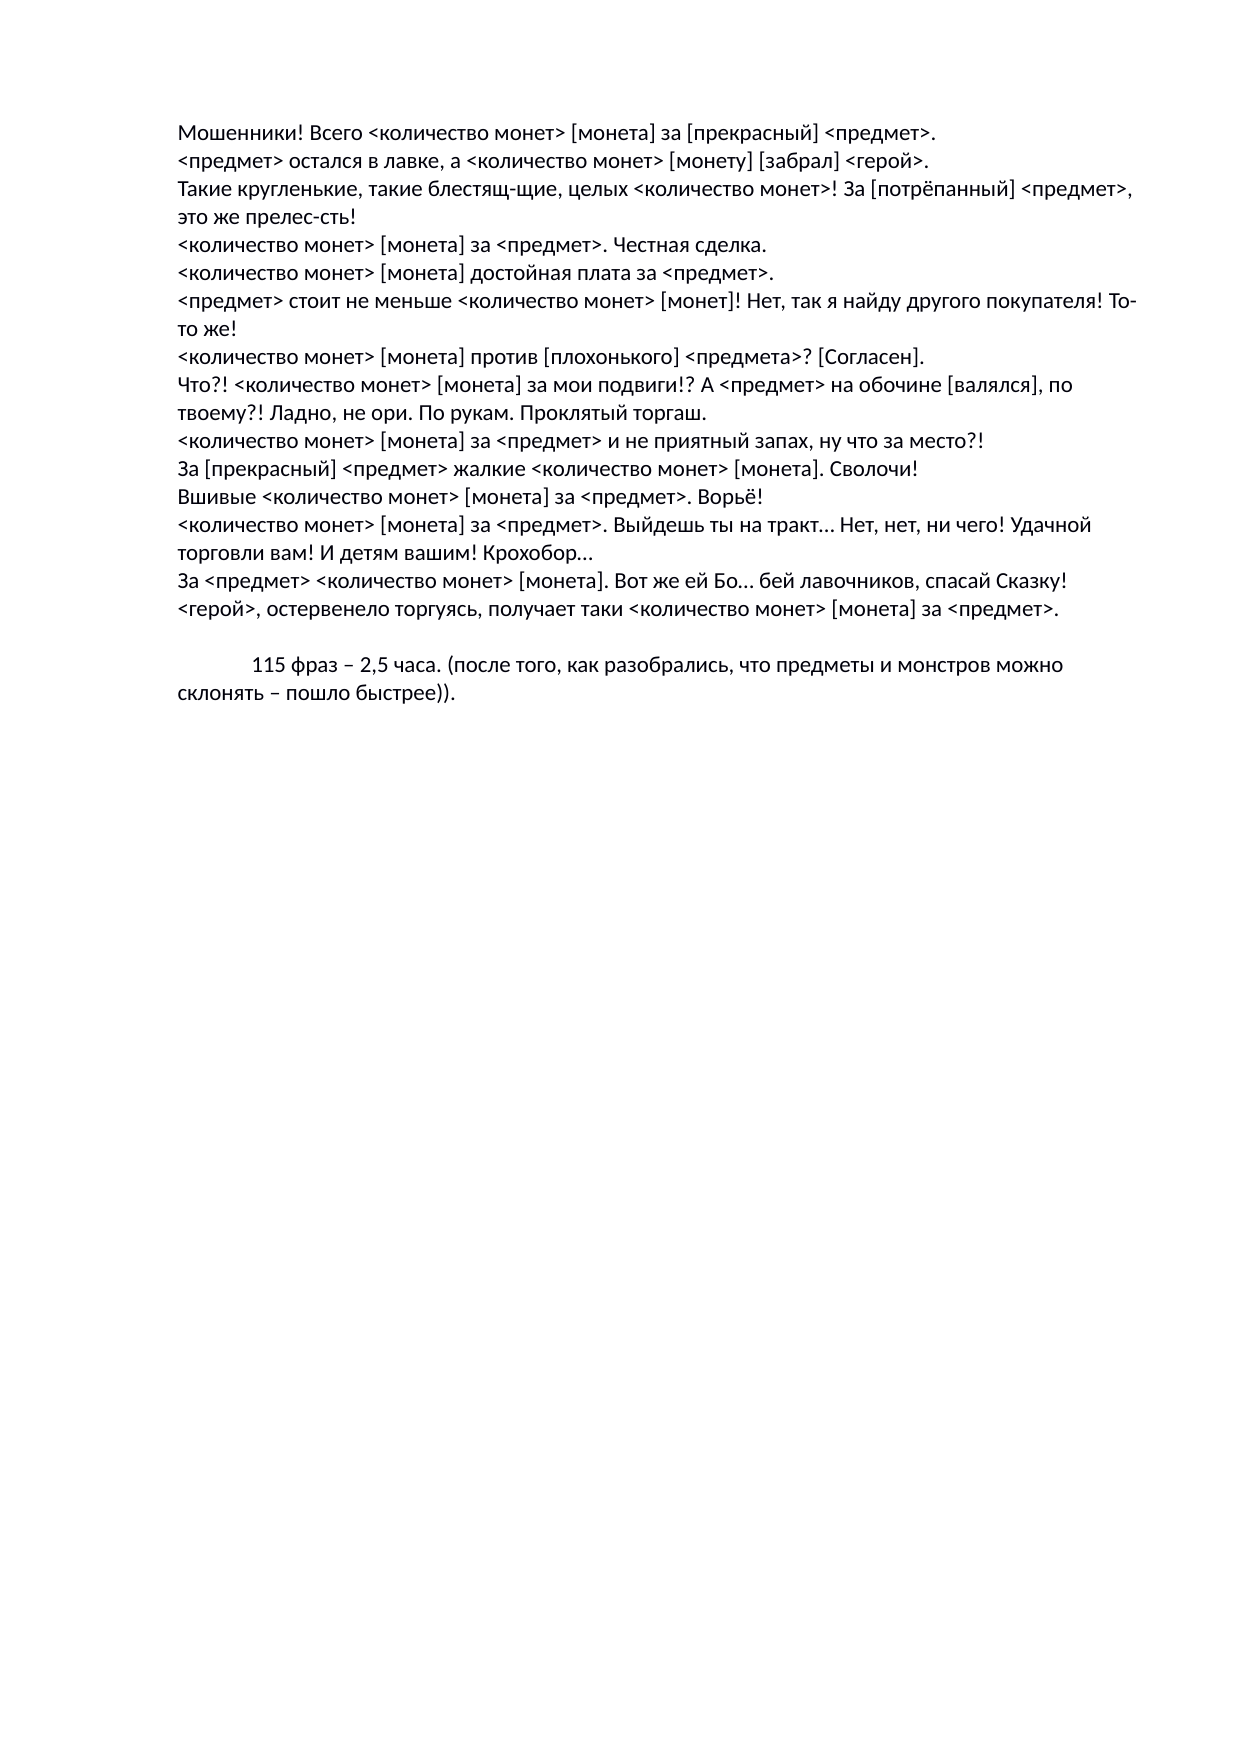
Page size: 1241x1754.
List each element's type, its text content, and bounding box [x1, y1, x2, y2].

text За <предмет> <количество монет> [монета]. Вот же ей Бо… бей лавочников, спасай Сказку! [177, 566, 1152, 594]
text <количество монет> [монета] за <предмет>. Выйдешь ты на тракт… Нет, нет, ни чего! Удачной торговли вам! И детям вашим! Крохобор… [177, 510, 1152, 566]
text Что?! <количество монет> [монета] за мои подвиги!? А <предмет> на обочине [валялся], по твоему?! Ладно, не ори. По рукам. Проклятый торгаш. [177, 370, 1152, 426]
text Вшивые <количество монет> [монета] за <предмет>. Ворьё! [177, 482, 1152, 510]
text <предмет> остался в лавке, а <количество монет> [монету] [забрал] <герой>. [177, 146, 1152, 174]
text <количество монет> [монета] достойная плата за <предмет>. [177, 258, 1152, 286]
text За [прекрасный] <предмет> жалкие <количество монет> [монета]. Сволочи! [177, 454, 1152, 482]
text <герой>, остервенело торгуясь, получает таки <количество монет> [монета] за <предмет>. [177, 594, 1152, 622]
text Такие кругленькие, такие блестящ-щие, целых <количество монет>! За [потрёпанный] <предмет>, это же прелес-сть! [177, 174, 1152, 230]
text <количество монет> [монета] против [плохонького] <предмета>? [Согласен]. [177, 342, 1152, 370]
text <количество монет> [монета] за <предмет> и не приятный запах, ну что за место?! [177, 426, 1152, 454]
text <предмет> стоит не меньше <количество монет> [монет]! Нет, так я найду другого покупателя! То-то же! [177, 286, 1152, 342]
text Мошенники! Всего <количество монет> [монета] за [прекрасный] <предмет>. [177, 118, 1152, 146]
text 115 фраз – 2,5 часа. (после того, как разобрались, что предметы и монстров можно склонять – пошло быстрее)). [177, 651, 1152, 707]
text <количество монет> [монета] за <предмет>. Честная сделка. [177, 230, 1152, 258]
